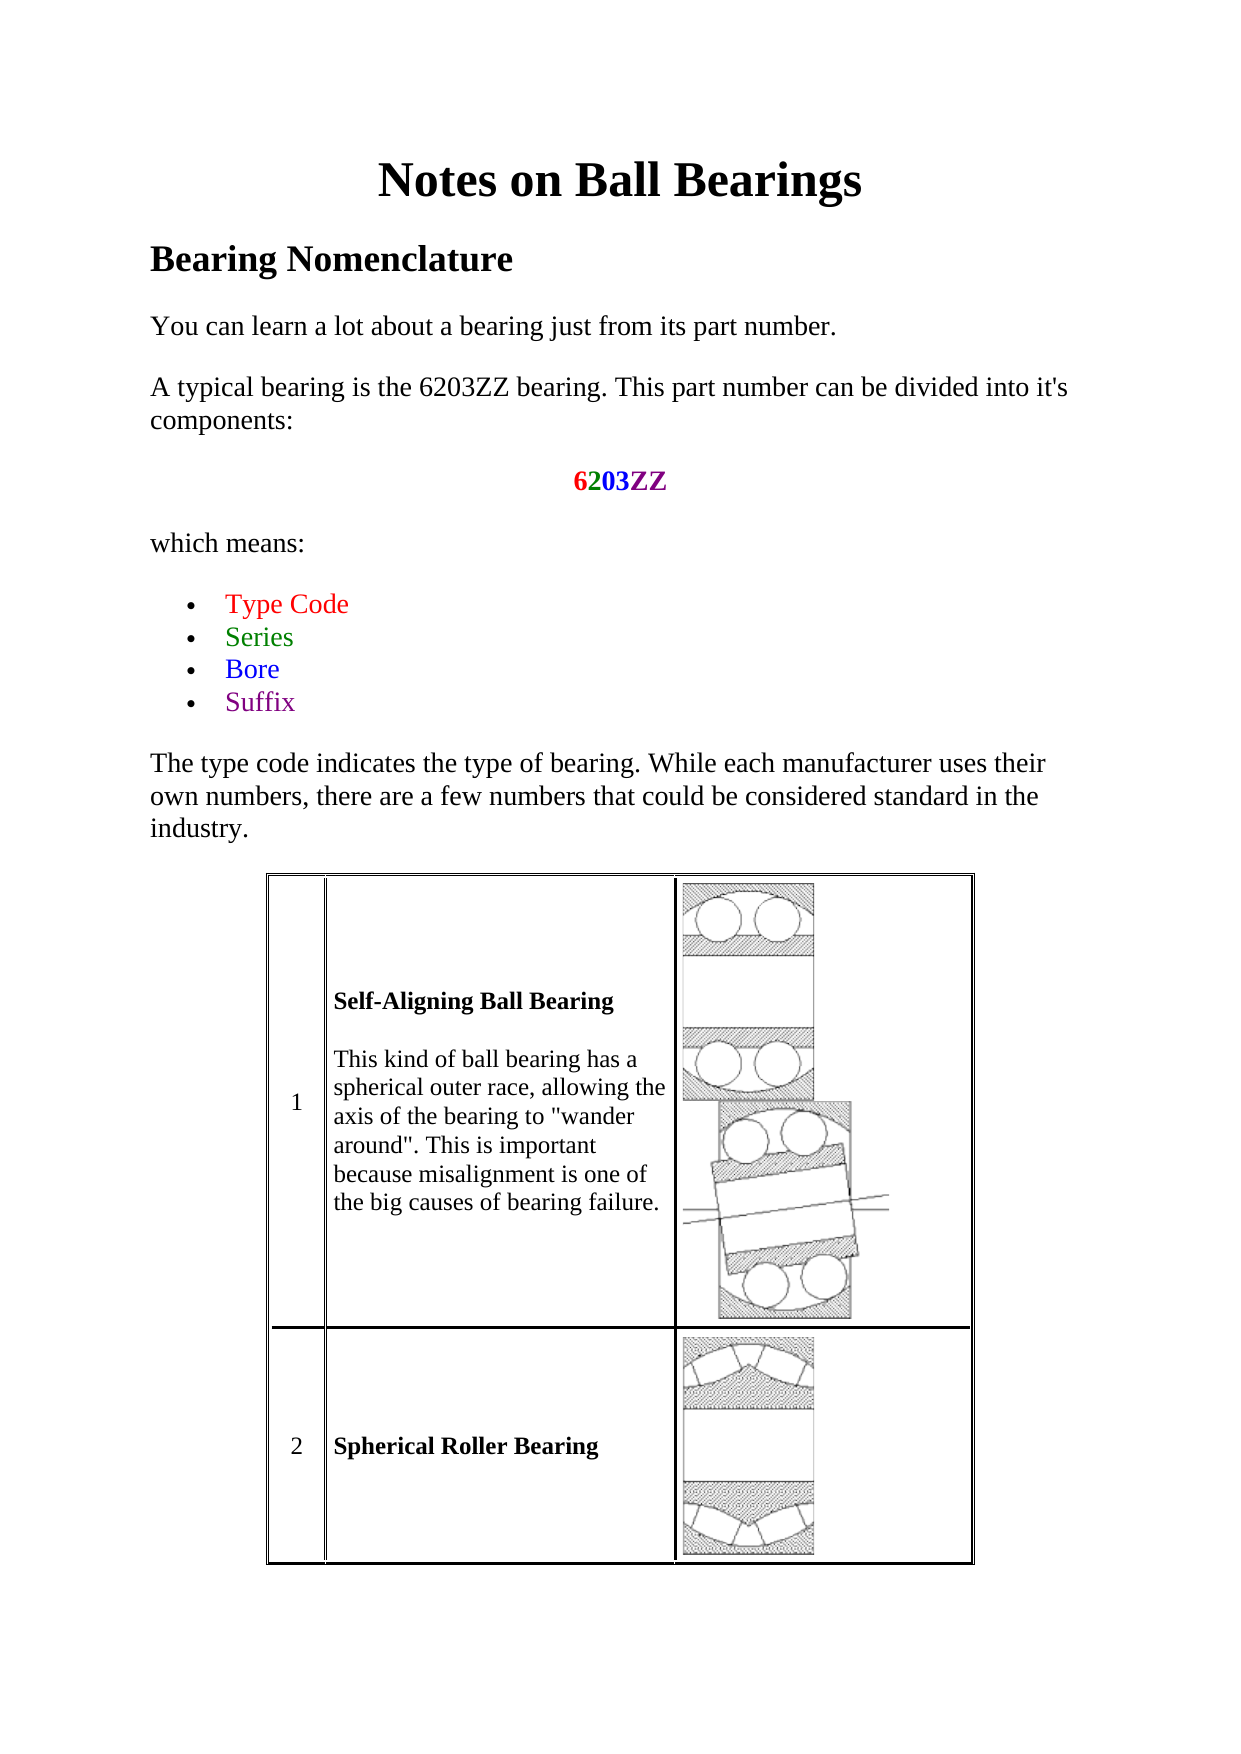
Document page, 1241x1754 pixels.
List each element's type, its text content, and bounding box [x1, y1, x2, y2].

list Suffix [187, 685, 1090, 717]
text A typical bearing is the 6203ZZ bearing. This part number can be divided into it's components: [150, 371, 1090, 435]
list Bore [187, 652, 1090, 685]
table_cell 2 [269, 1326, 326, 1562]
table_header 1 [269, 876, 326, 1326]
text which means: [150, 526, 1090, 558]
picture [682, 1337, 815, 1555]
text The type code indicates the type of bearing. While each manufacturer uses their own numbers, there are a few numbers that could be considered standard in the industry. [150, 746, 1090, 843]
table_cell Spherical Roller Bearing [326, 1329, 675, 1562]
table_cell [675, 1326, 971, 1562]
list Type Code [187, 588, 1090, 620]
text You can learn a lot about a bearing just from its part number. [150, 309, 1090, 341]
table_header [675, 876, 971, 1326]
text Notes on Ball Bearings [150, 150, 1090, 207]
table_header Self-Aligning Ball Bearing This kind of ball bearing has a spherical outer race, allowing the axis of the bearing to "wander around". This is important because misalignment is one of the big causes of bearing failure. [326, 874, 675, 1326]
picture [682, 883, 890, 1319]
text 6203ZZ [150, 464, 1090, 497]
text Bearing Nomenclature [150, 237, 1090, 280]
list Series [187, 620, 1090, 652]
